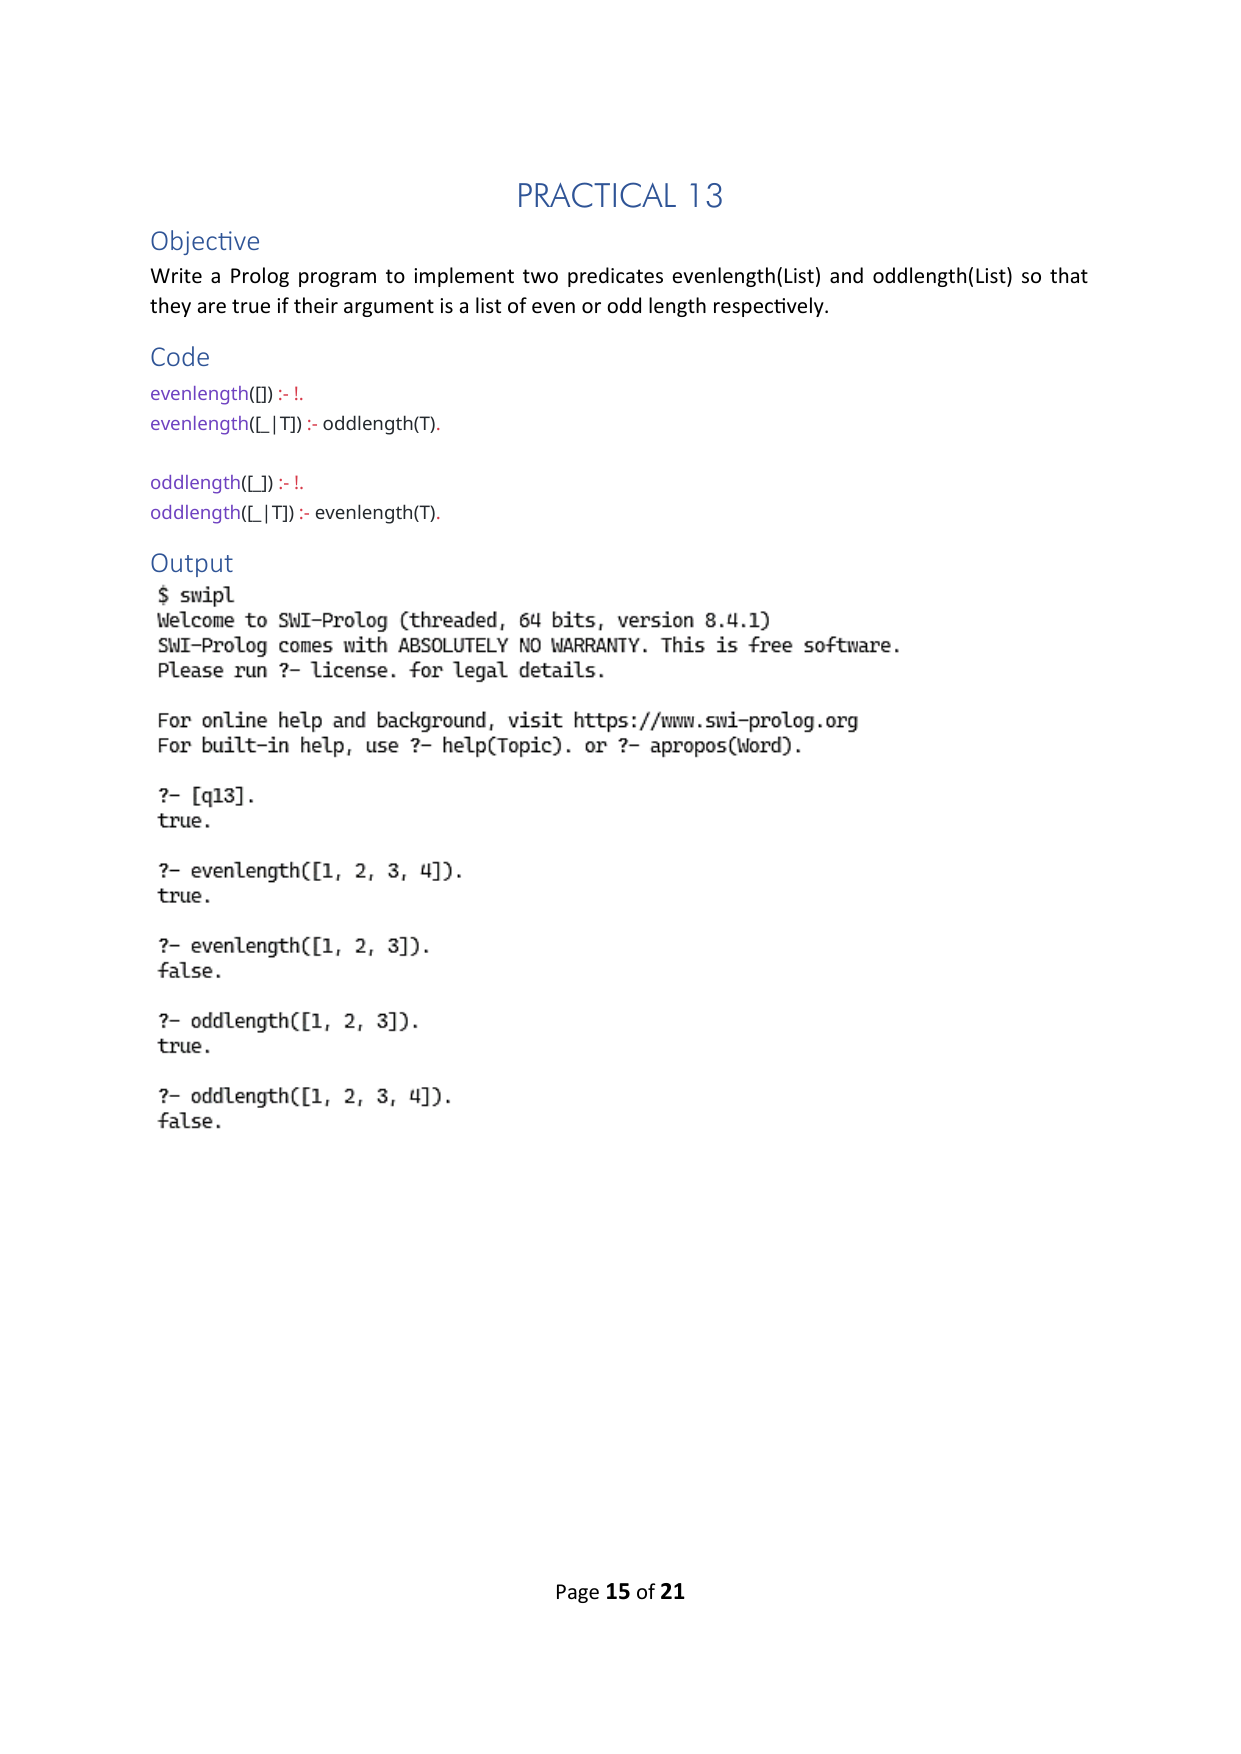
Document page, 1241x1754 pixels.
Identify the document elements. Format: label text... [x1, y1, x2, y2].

text evenlength([_|T]) :- oddlength(T). [150, 406, 1090, 436]
text Write a Prolog program to implement two predicates evenlength(List) and oddlength(List) so that they are true if their argument is a list of even or odd length respectively. [150, 261, 1090, 319]
subtitle PRACTICAL 13 [150, 175, 1090, 215]
subtitle Output [150, 544, 1090, 579]
text oddlength([_|T]) :- evenlength(T). [150, 495, 1090, 525]
picture [150, 582, 905, 1133]
subtitle Code [150, 338, 1090, 373]
subtitle Objective [150, 222, 1090, 258]
text evenlength([]) :- !. [150, 376, 1090, 406]
text oddlength([_]) :- !. [150, 465, 1090, 495]
